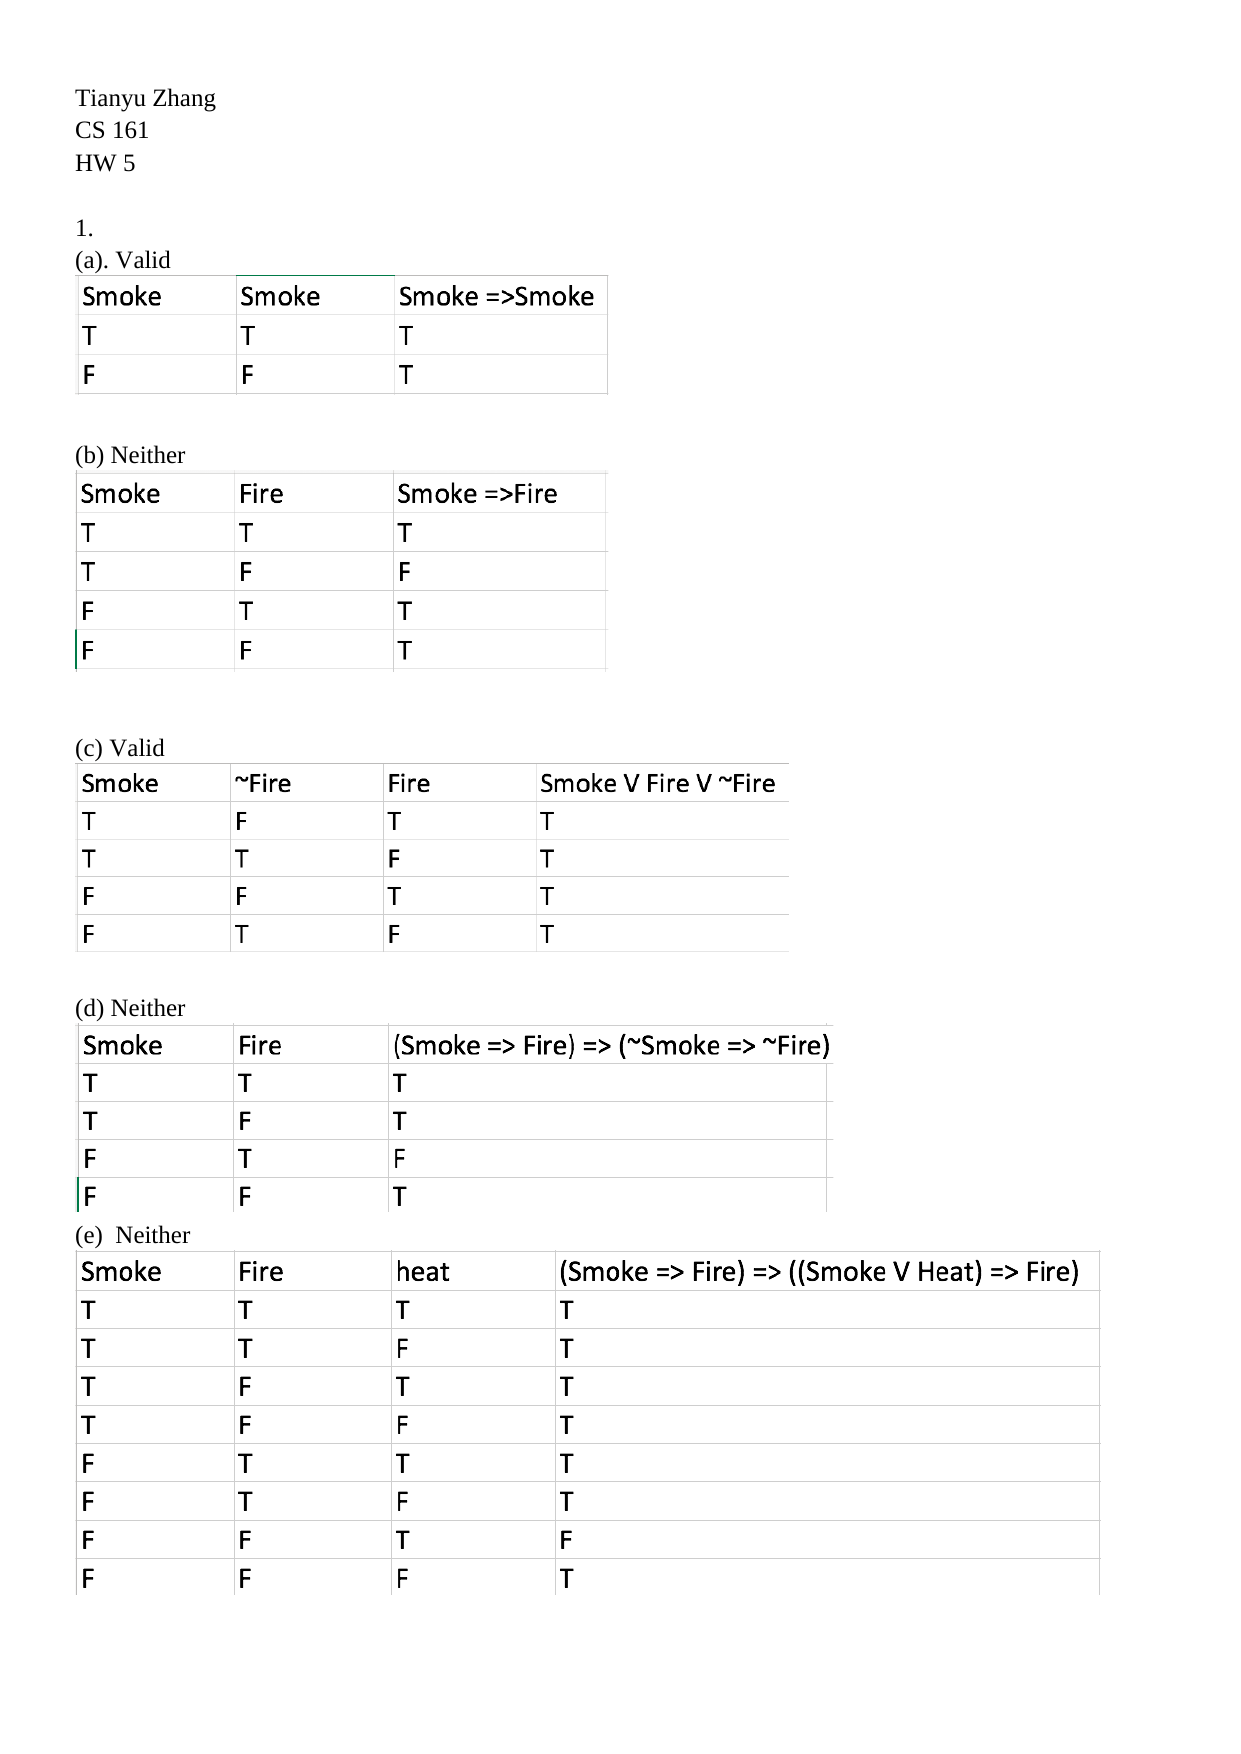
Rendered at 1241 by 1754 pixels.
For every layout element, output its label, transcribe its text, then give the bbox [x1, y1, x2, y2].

picture [75, 1023, 834, 1212]
text Tianyu Zhang [75, 81, 1165, 113]
text (c) Valid [75, 731, 1165, 763]
text (d) Neither [75, 991, 1165, 1023]
text CS 161 [75, 113, 1165, 146]
text 1. [75, 211, 1165, 243]
text (a). Valid [75, 243, 1165, 276]
text HW 5 [75, 146, 1165, 178]
picture [75, 275, 609, 395]
text (b) Neither [75, 438, 1165, 471]
picture [75, 470, 609, 672]
picture [75, 763, 789, 952]
text (e) Neither [75, 1218, 1165, 1251]
picture [75, 1250, 1101, 1595]
